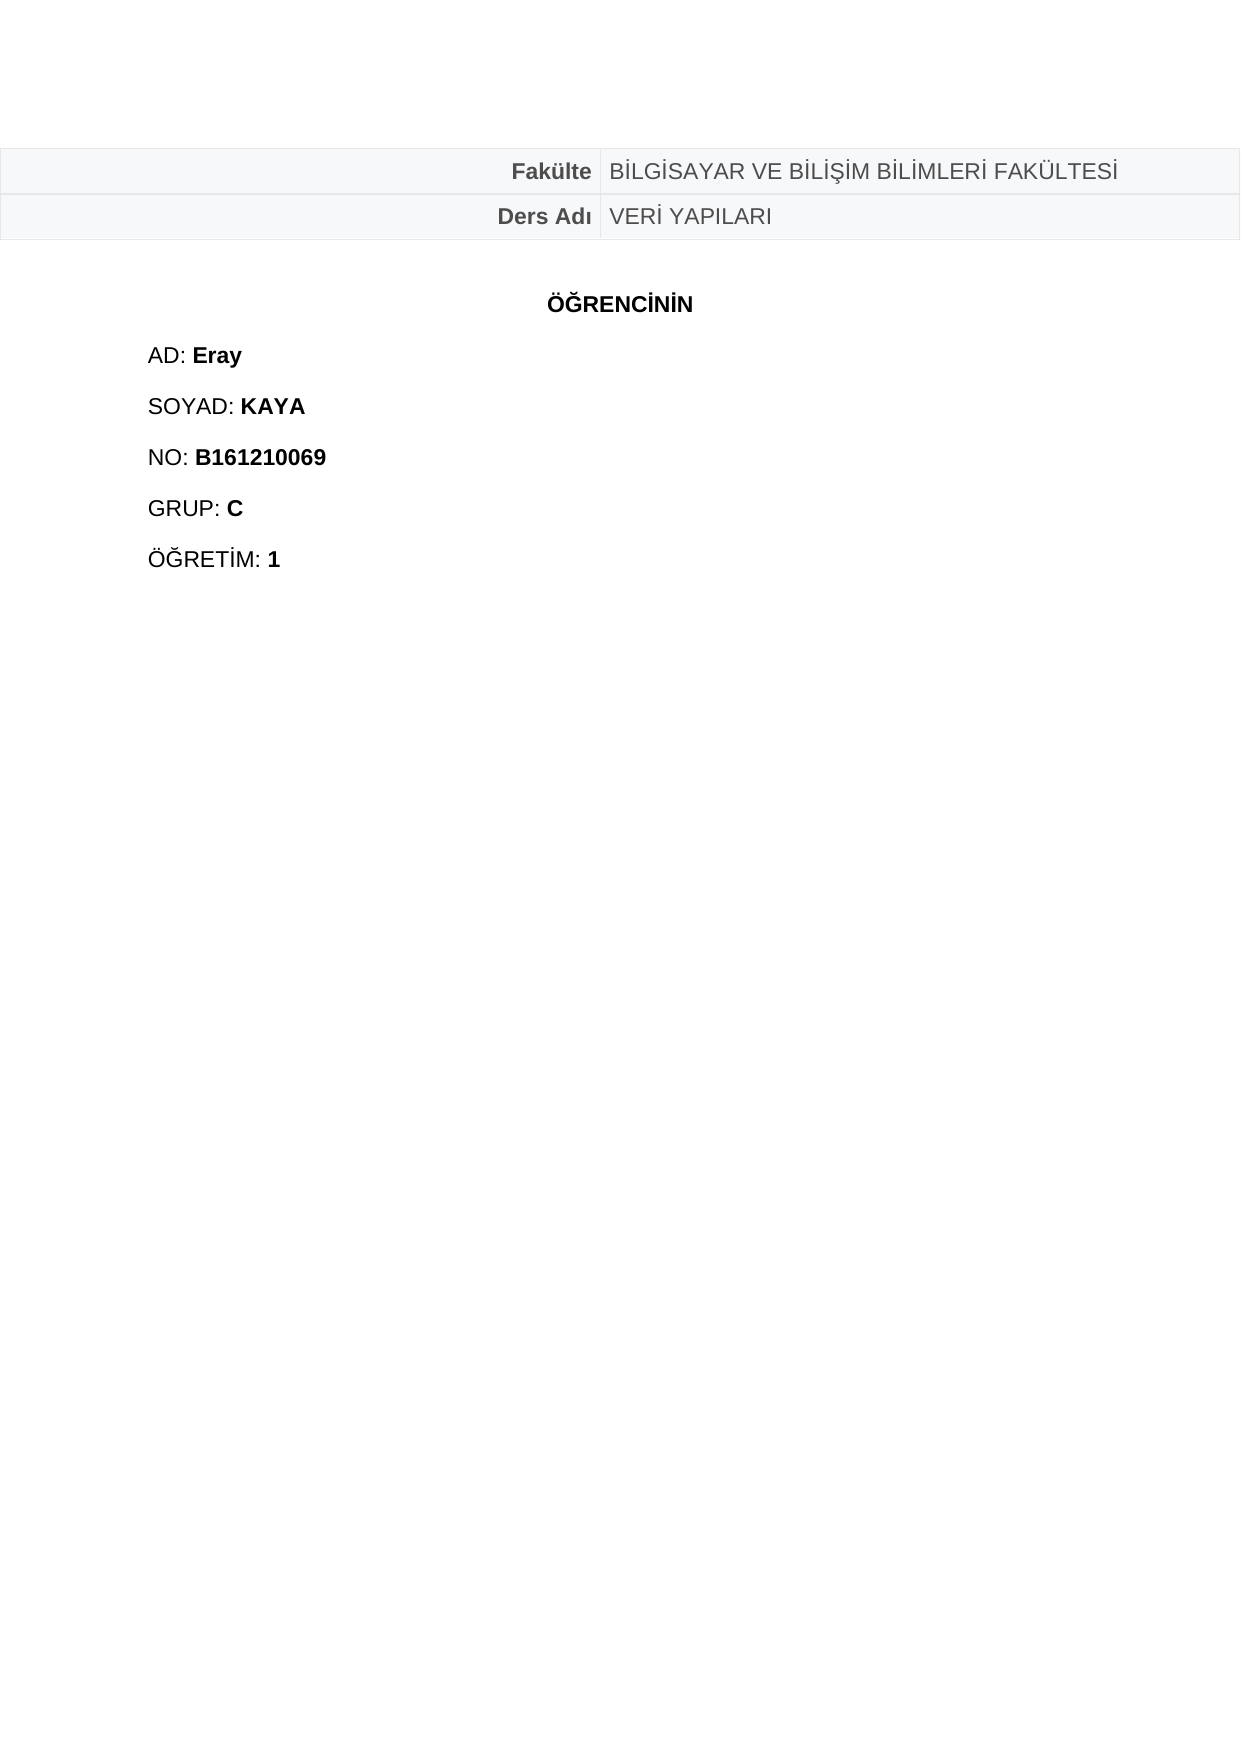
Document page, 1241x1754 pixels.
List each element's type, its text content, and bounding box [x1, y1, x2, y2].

table_cell VERİ YAPILARI [601, 195, 1239, 238]
text NO: B161210069 [148, 444, 1093, 471]
text GRUP: C [148, 495, 1093, 522]
text AD: Eray [148, 342, 1093, 368]
text ÖĞRENCİNİN [148, 291, 1093, 317]
table_cell Ders Adı [1, 195, 600, 238]
text ÖĞRETİM: 1 [148, 546, 1093, 573]
table_header Fakülte [1, 149, 600, 193]
table_header BİLGİSAYAR VE BİLİŞİM BİLİMLERİ FAKÜLTESİ [601, 149, 1239, 193]
text SOYAD: KAYA [148, 393, 1093, 419]
